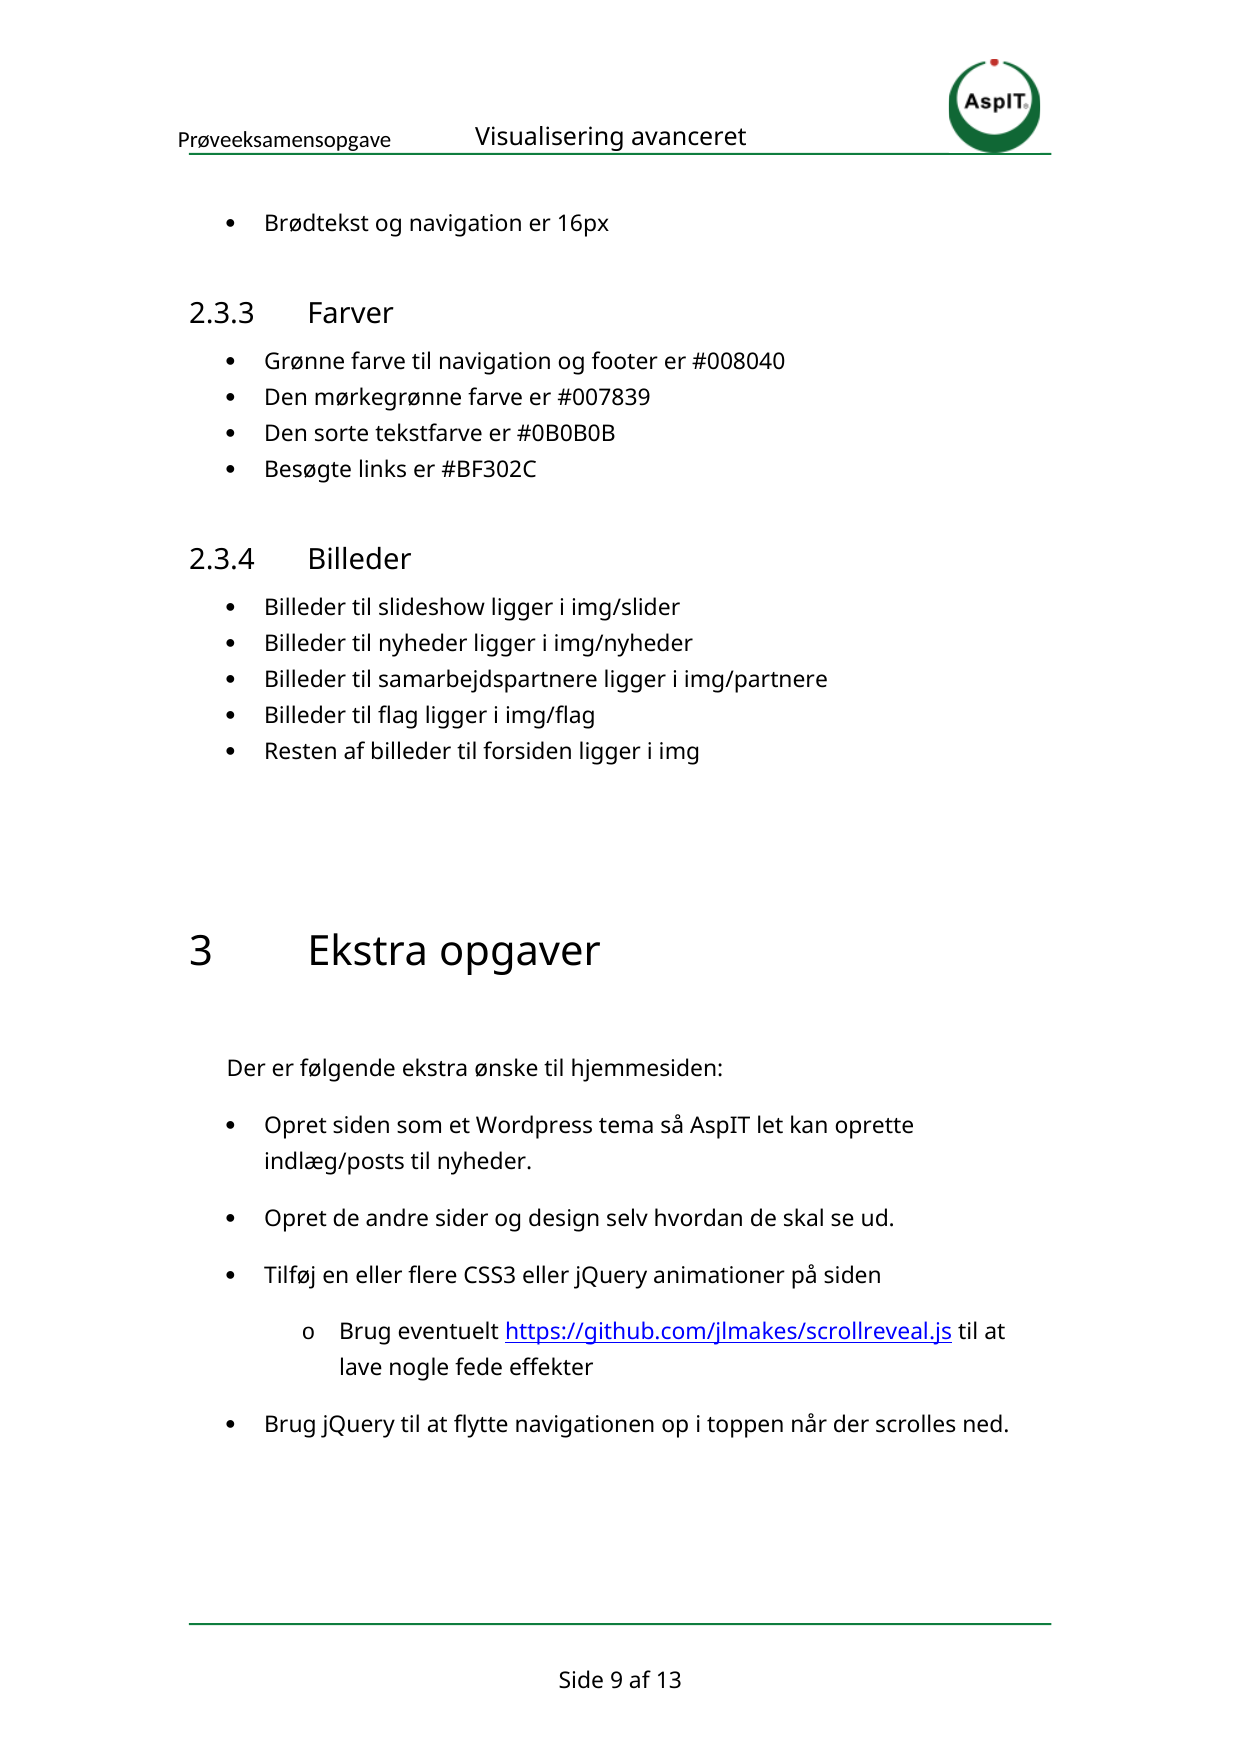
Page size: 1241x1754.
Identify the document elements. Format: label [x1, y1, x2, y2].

picture [948, 59, 1040, 153]
